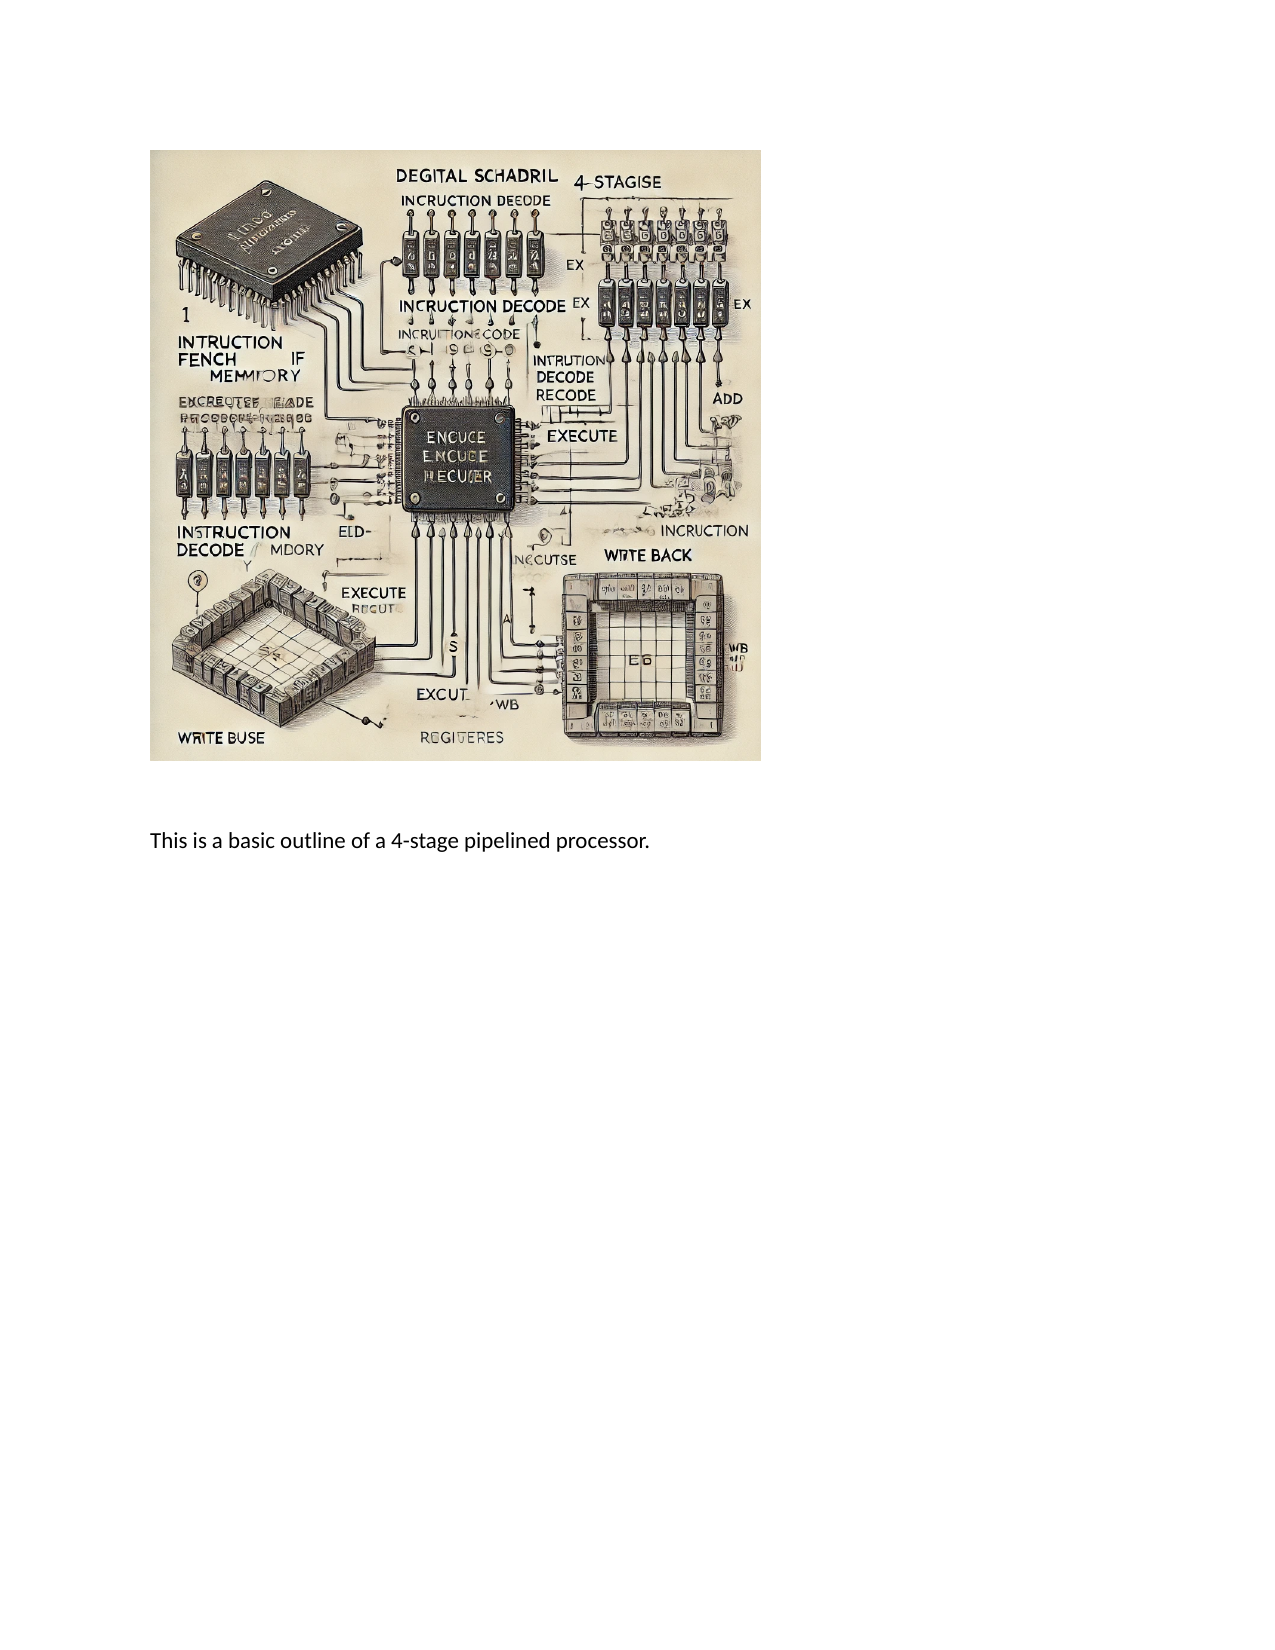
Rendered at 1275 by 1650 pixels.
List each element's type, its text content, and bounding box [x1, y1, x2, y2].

picture [150, 150, 761, 761]
text This is a basic outline of a 4-stage pipelined processor. [150, 827, 1125, 855]
